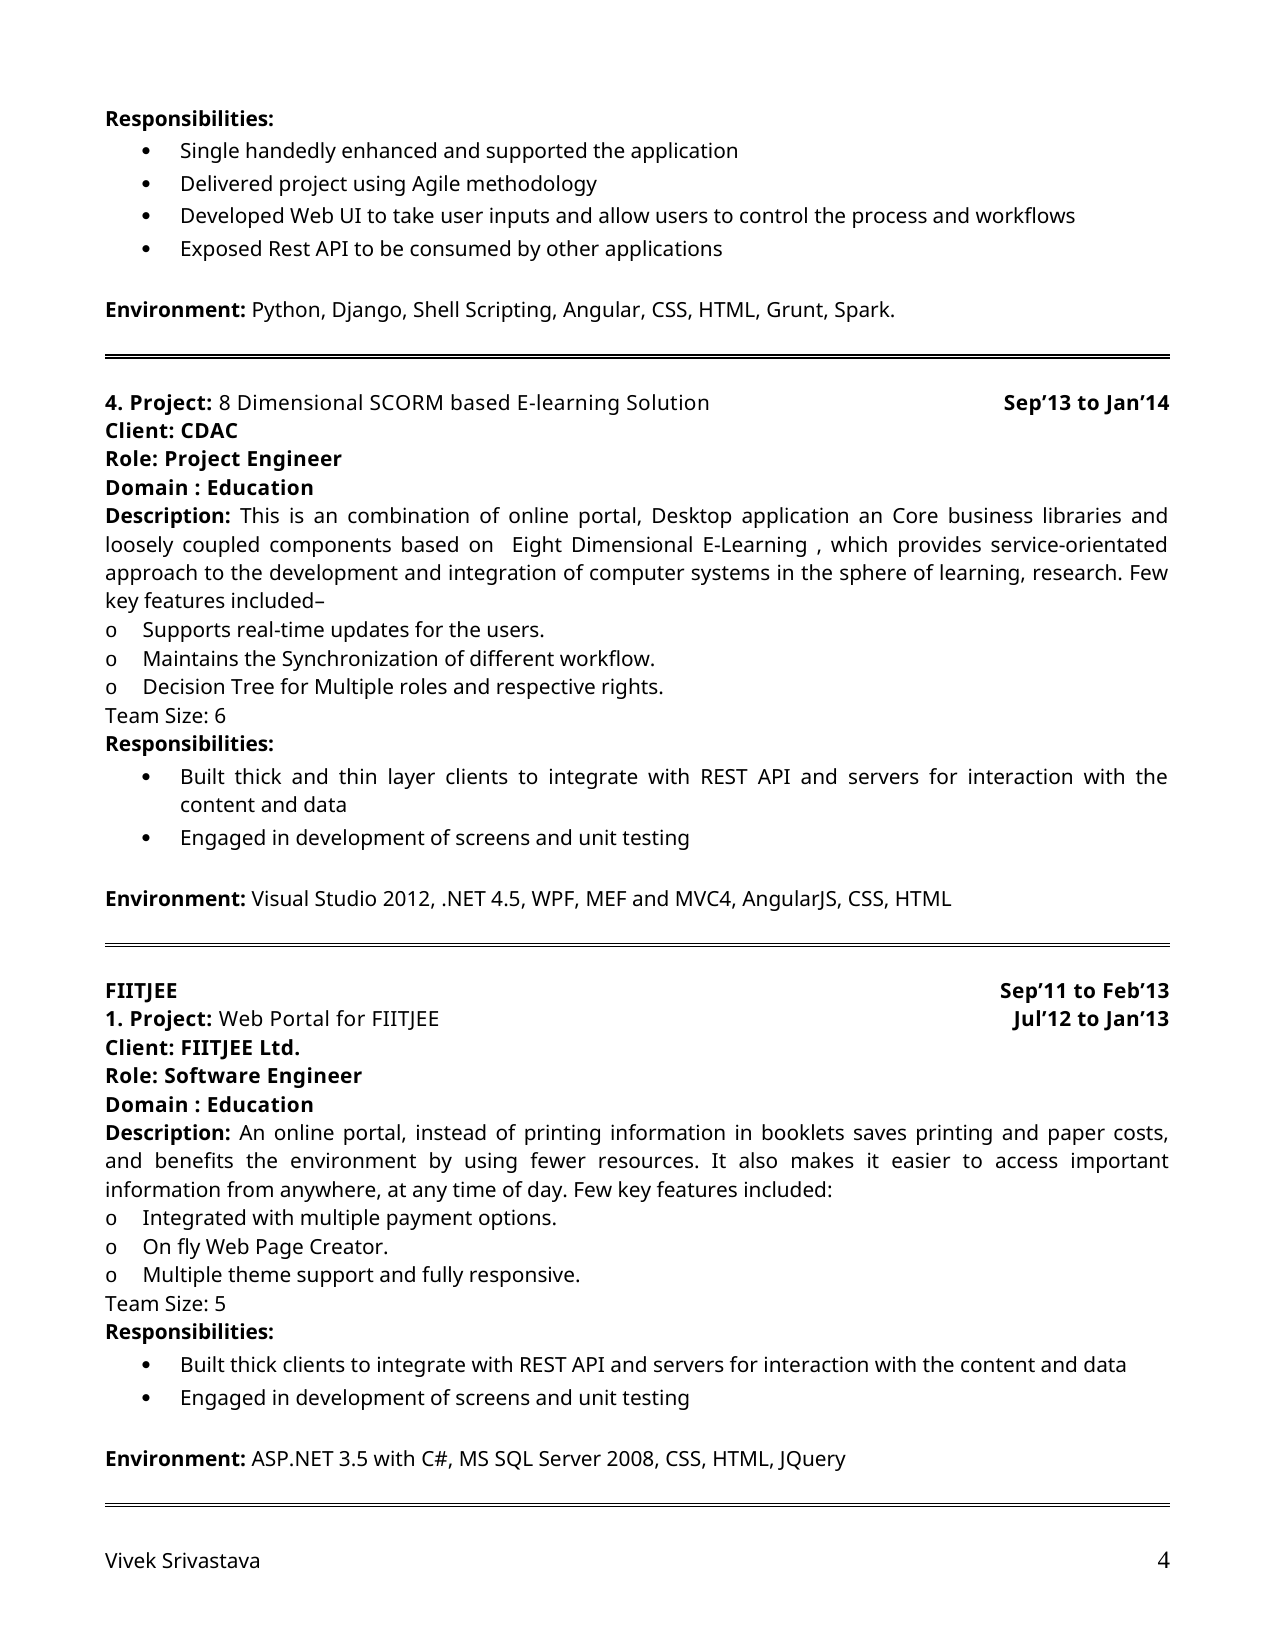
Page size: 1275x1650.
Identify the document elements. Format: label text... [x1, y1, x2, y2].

text Domain : Education [105, 473, 1170, 501]
text Responsibilities: [105, 1317, 1170, 1346]
list Supports real-time updates for the users. [105, 615, 1170, 644]
text Domain : Education [105, 1090, 1170, 1118]
text Client: FIITJEE Ltd. [105, 1033, 1170, 1061]
list Decision Tree for Multiple roles and respective rights. [105, 672, 1170, 701]
list Developed Web UI to take user inputs and allow users to control the process and workflows [142, 202, 1170, 230]
text Role: Software Engineer [105, 1061, 1170, 1090]
text Description: This is an combination of online portal, Desktop application an Core business libraries and loosely coupled components based on Eight Dimensional E-Learning , which provides service-orientated approach to the development and integration of computer systems in the sphere of learning, research. Few key features included– [105, 501, 1170, 615]
text 4. Project: 8 Dimensional SCORM based E-learning Solution Sep’13 to Jan’14 [105, 388, 1170, 416]
text FIITJEE Sep’11 to Feb’13 [105, 976, 1170, 1004]
list Maintains the Synchronization of different workflow. [105, 644, 1170, 672]
text 1. Project: Web Portal for FIITJEE Jul’12 to Jan’13 [105, 1004, 1170, 1033]
list Built thick and thin layer clients to integrate with REST API and servers for interaction with the content and data [142, 762, 1170, 819]
text Responsibilities: [105, 104, 1170, 132]
text Description: An online portal, instead of printing information in booklets saves printing and paper costs, and benefits the environment by using fewer resources. It also makes it easier to access important information from anywhere, at any time of day. Few key features included: [105, 1118, 1170, 1203]
list Single handedly enhanced and supported the application [142, 136, 1170, 165]
text Team Size: 5 [105, 1289, 1170, 1317]
text Environment: Visual Studio 2012, .NET 4.5, WPF, MEF and MVC4, AngularJS, CSS, HTML [105, 884, 1170, 912]
text Environment: ASP.NET 3.5 with C#, MS SQL Server 2008, CSS, HTML, JQuery [105, 1444, 1170, 1472]
text Client: CDAC [105, 416, 1170, 444]
text Role: Project Engineer [105, 444, 1170, 473]
list Integrated with multiple payment options. [105, 1203, 1170, 1232]
list Exposed Rest API to be consumed by other applications [142, 234, 1170, 263]
list Delivered project using Agile methodology [142, 169, 1170, 197]
text Responsibilities: [105, 729, 1170, 758]
list On fly Web Page Creator. [105, 1232, 1170, 1261]
text Team Size: 6 [105, 701, 1170, 729]
text Environment: Python, Django, Shell Scripting, Angular, CSS, HTML, Grunt, Spark. [105, 295, 1170, 324]
list Engaged in development of screens and unit testing [142, 823, 1170, 851]
list Engaged in development of screens and unit testing [142, 1383, 1170, 1411]
list Built thick clients to integrate with REST API and servers for interaction with the content and data [142, 1350, 1170, 1378]
list Multiple theme support and fully responsive. [105, 1261, 1170, 1289]
